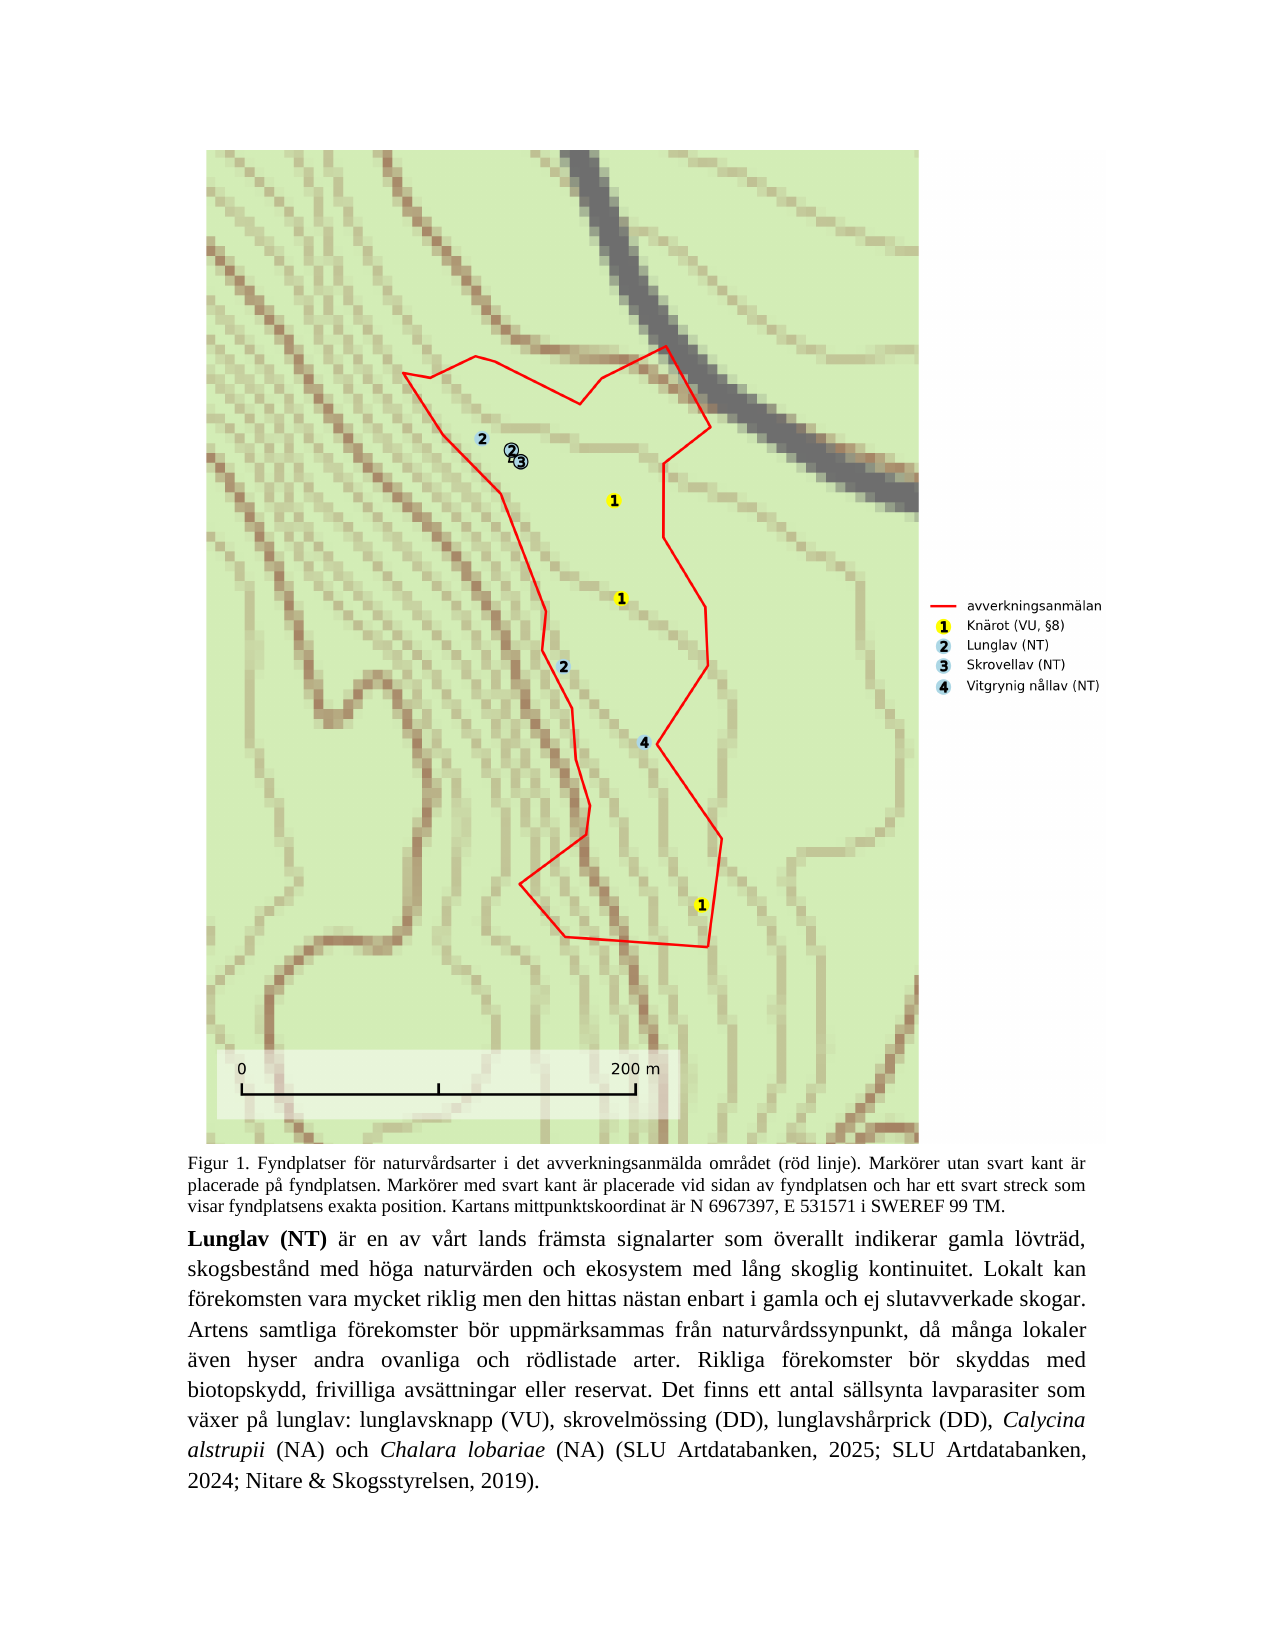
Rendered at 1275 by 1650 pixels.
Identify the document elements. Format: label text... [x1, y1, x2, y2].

picture [206, 150, 1107, 1144]
text Lunglav (NT) är en av vårt lands främsta signalarter som överallt indikerar gamla lövträd, skogsbestånd med höga naturvärden och ekosystem med lång skoglig kontinuitet. Lokalt kan förekomsten vara mycket riklig men den hittas nästan enbart i gamla och ej slutavverkade skogar. Artens samtliga förekomster bör uppmärksammas från naturvårdssynpunkt, då många lokaler även hyser andra ovanliga och rödlistade arter. Rikliga förekomster bör skyddas med biotopskydd, frivilliga avsättningar eller reservat. Det finns ett antal sällsynta lavparasiter som växer på lunglav: lunglavsknapp (VU), skrovelmössing (DD), lunglavshårprick (DD), Calycina alstrupii (NA) och Chalara lobariae (NA) (SLU Artdatabanken, 2025; SLU Artdatabanken, 2024; Nitare & Skogsstyrelsen, 2019). [187, 1225, 1087, 1493]
text Figur 1. Fyndplatser för naturvårdsarter i det avverkningsanmälda området (röd linje). Markörer utan svart kant är placerade på fyndplatsen. Markörer med svart kant är placerade vid sidan av fyndplatsen och har ett svart streck som visar fyndplatsens exakta position. Kartans mittpunktskoordinat är N 6967397, E 531571 i SWEREF 99 TM. [187, 1152, 1087, 1217]
